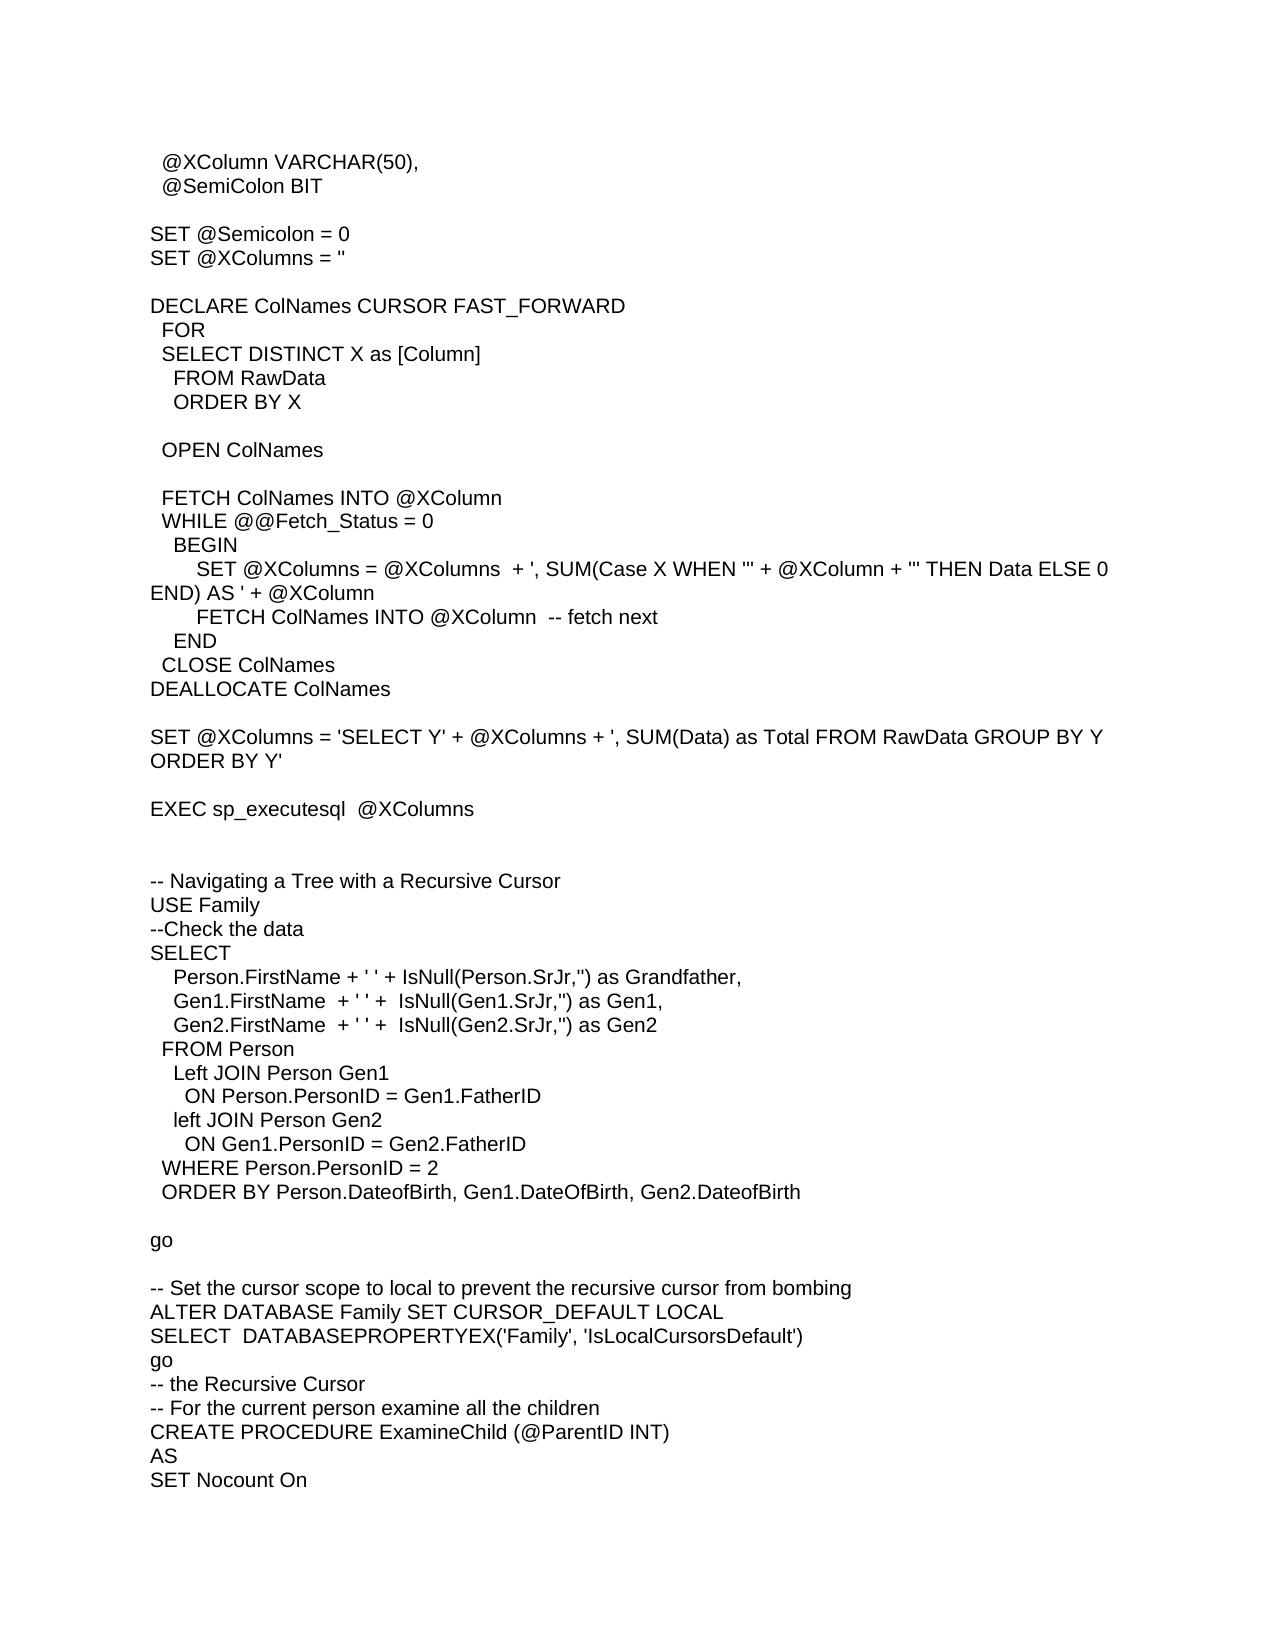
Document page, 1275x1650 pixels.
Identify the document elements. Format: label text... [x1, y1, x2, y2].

text WHERE Person.PersonID = 2 [150, 1156, 1125, 1180]
text Left JOIN Person Gen1 [150, 1060, 1125, 1084]
text SET @XColumns = @XColumns + ', SUM(Case X WHEN ''' + @XColumn + ''' THEN Data ELSE 0 END) AS ' + @XColumn [150, 557, 1125, 605]
text go [150, 1228, 1125, 1252]
text SET @Semicolon = 0 [150, 222, 1125, 246]
text USE Family [150, 893, 1125, 917]
text --Check the data [150, 917, 1125, 941]
text FROM Person [150, 1036, 1125, 1060]
text SET Nocount On [150, 1468, 1125, 1492]
text FETCH ColNames INTO @XColumn [150, 485, 1125, 509]
text BEGIN [150, 533, 1125, 557]
text ON Gen1.PersonID = Gen2.FatherID [150, 1132, 1125, 1156]
text -- For the current person examine all the children [150, 1396, 1125, 1420]
text -- the Recursive Cursor [150, 1372, 1125, 1396]
text -- Navigating a Tree with a Recursive Cursor [150, 869, 1125, 893]
text OPEN ColNames [150, 437, 1125, 461]
text ORDER BY X [150, 389, 1125, 413]
text FETCH ColNames INTO @XColumn -- fetch next [150, 605, 1125, 629]
text ALTER DATABASE Family SET CURSOR_DEFAULT LOCAL [150, 1300, 1125, 1324]
text AS [150, 1444, 1125, 1468]
text FROM RawData [150, 366, 1125, 389]
text SET @XColumns = 'SELECT Y' + @XColumns + ', SUM(Data) as Total FROM RawData GROUP BY Y ORDER BY Y' [150, 725, 1125, 773]
text ON Person.PersonID = Gen1.FatherID [150, 1084, 1125, 1108]
text DECLARE ColNames CURSOR FAST_FORWARD [150, 294, 1125, 318]
text EXEC sp_executesql @XColumns [150, 797, 1125, 821]
text go [150, 1348, 1125, 1372]
text ORDER BY Person.DateofBirth, Gen1.DateOfBirth, Gen2.DateofBirth [150, 1180, 1125, 1204]
text @XColumn VARCHAR(50), [150, 150, 1125, 174]
text DEALLOCATE ColNames [150, 677, 1125, 701]
text left JOIN Person Gen2 [150, 1108, 1125, 1132]
text CLOSE ColNames [150, 653, 1125, 677]
text -- Set the cursor scope to local to prevent the recursive cursor from bombing [150, 1276, 1125, 1300]
text Gen2.FirstName + ' ' + IsNull(Gen2.SrJr,'') as Gen2 [150, 1012, 1125, 1036]
text SELECT DISTINCT X as [Column] [150, 342, 1125, 366]
text END [150, 629, 1125, 653]
text @SemiColon BIT [150, 174, 1125, 198]
text WHILE @@Fetch_Status = 0 [150, 509, 1125, 533]
text Person.FirstName + ' ' + IsNull(Person.SrJr,'') as Grandfather, [150, 964, 1125, 988]
text Gen1.FirstName + ' ' + IsNull(Gen1.SrJr,'') as Gen1, [150, 988, 1125, 1012]
text SET @XColumns = '' [150, 246, 1125, 270]
text CREATE PROCEDURE ExamineChild (@ParentID INT) [150, 1420, 1125, 1444]
text SELECT DATABASEPROPERTYEX('Family', 'IsLocalCursorsDefault') [150, 1324, 1125, 1348]
text SELECT [150, 941, 1125, 964]
text FOR [150, 318, 1125, 342]
